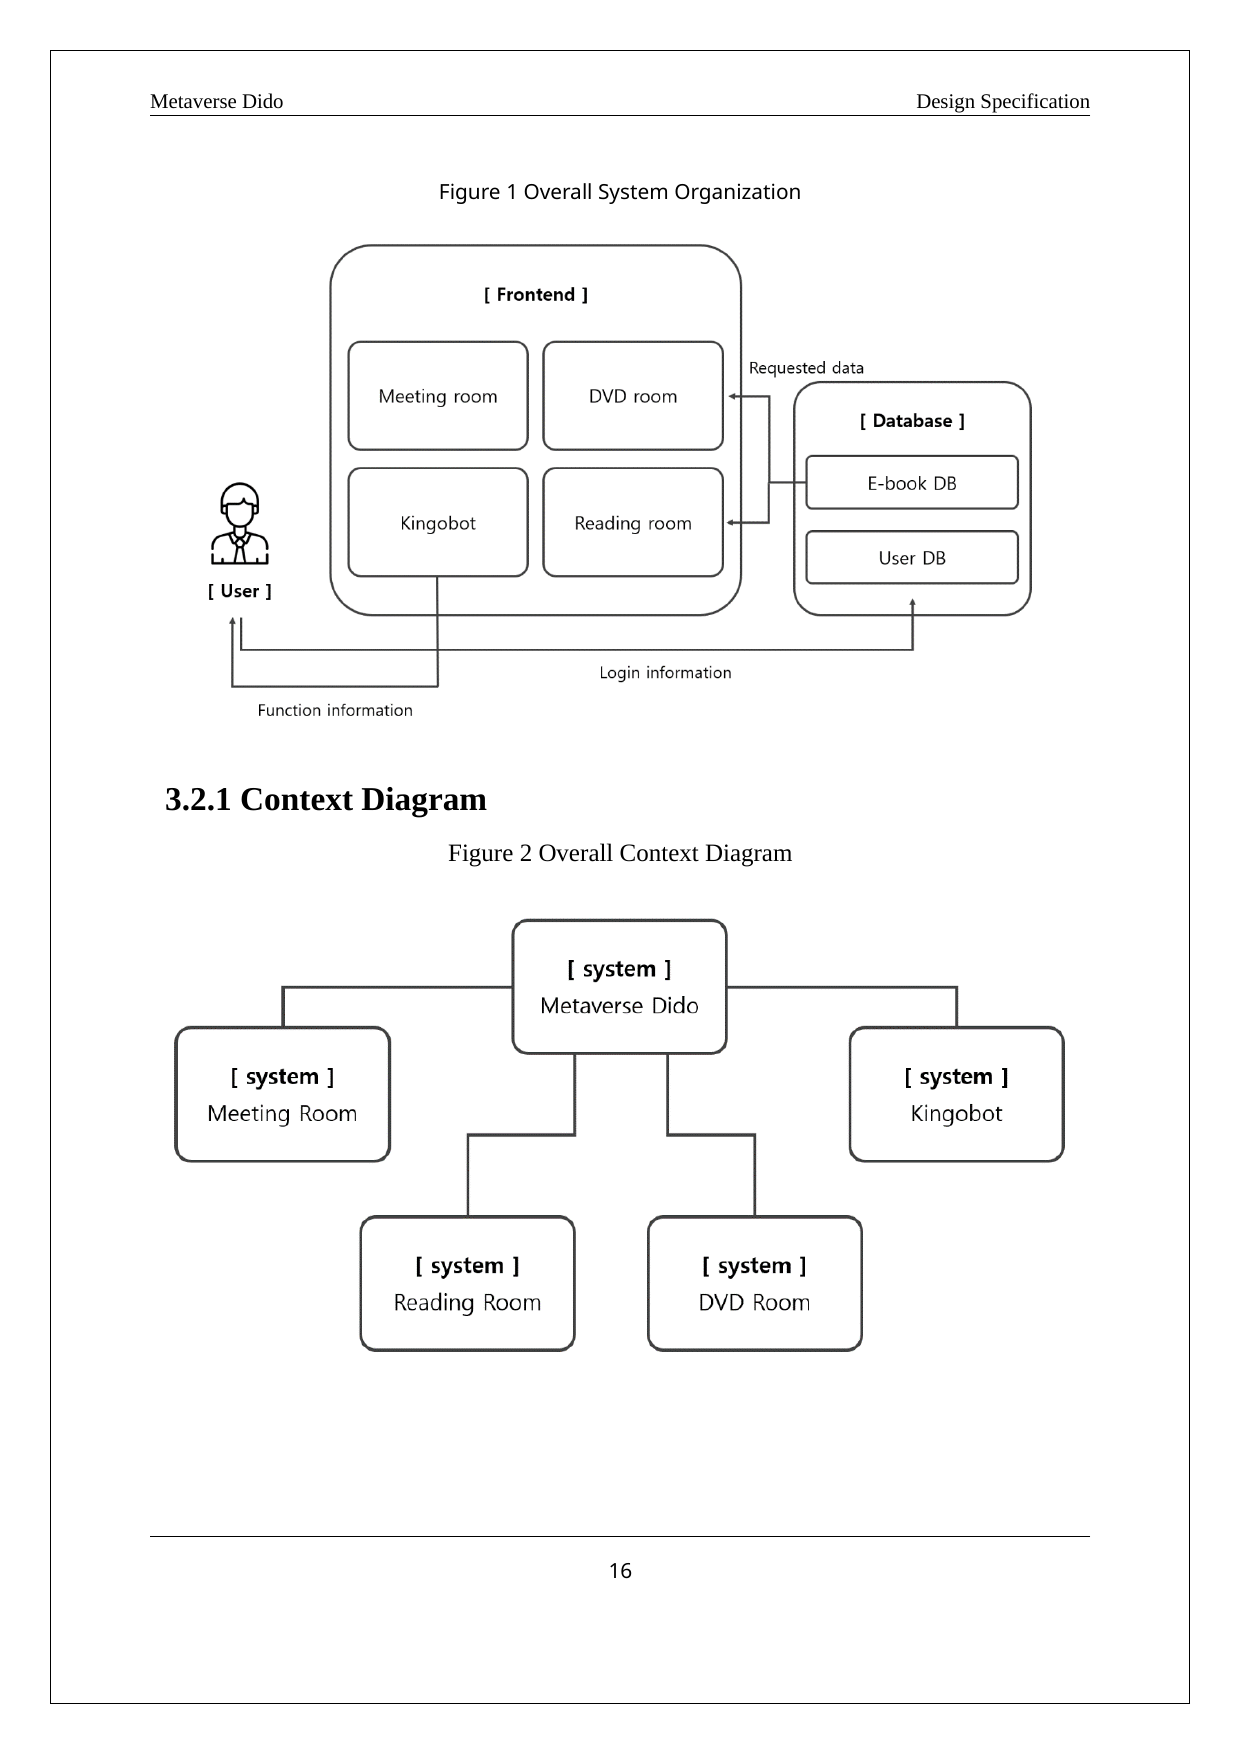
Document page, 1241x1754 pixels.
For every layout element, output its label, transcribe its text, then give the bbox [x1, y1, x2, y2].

picture [186, 219, 1054, 741]
picture [150, 893, 1091, 1376]
subtitle 3.2.1 Context Diagram [165, 779, 1090, 818]
text Figure 2 Overall Context Diagram [150, 838, 1090, 866]
